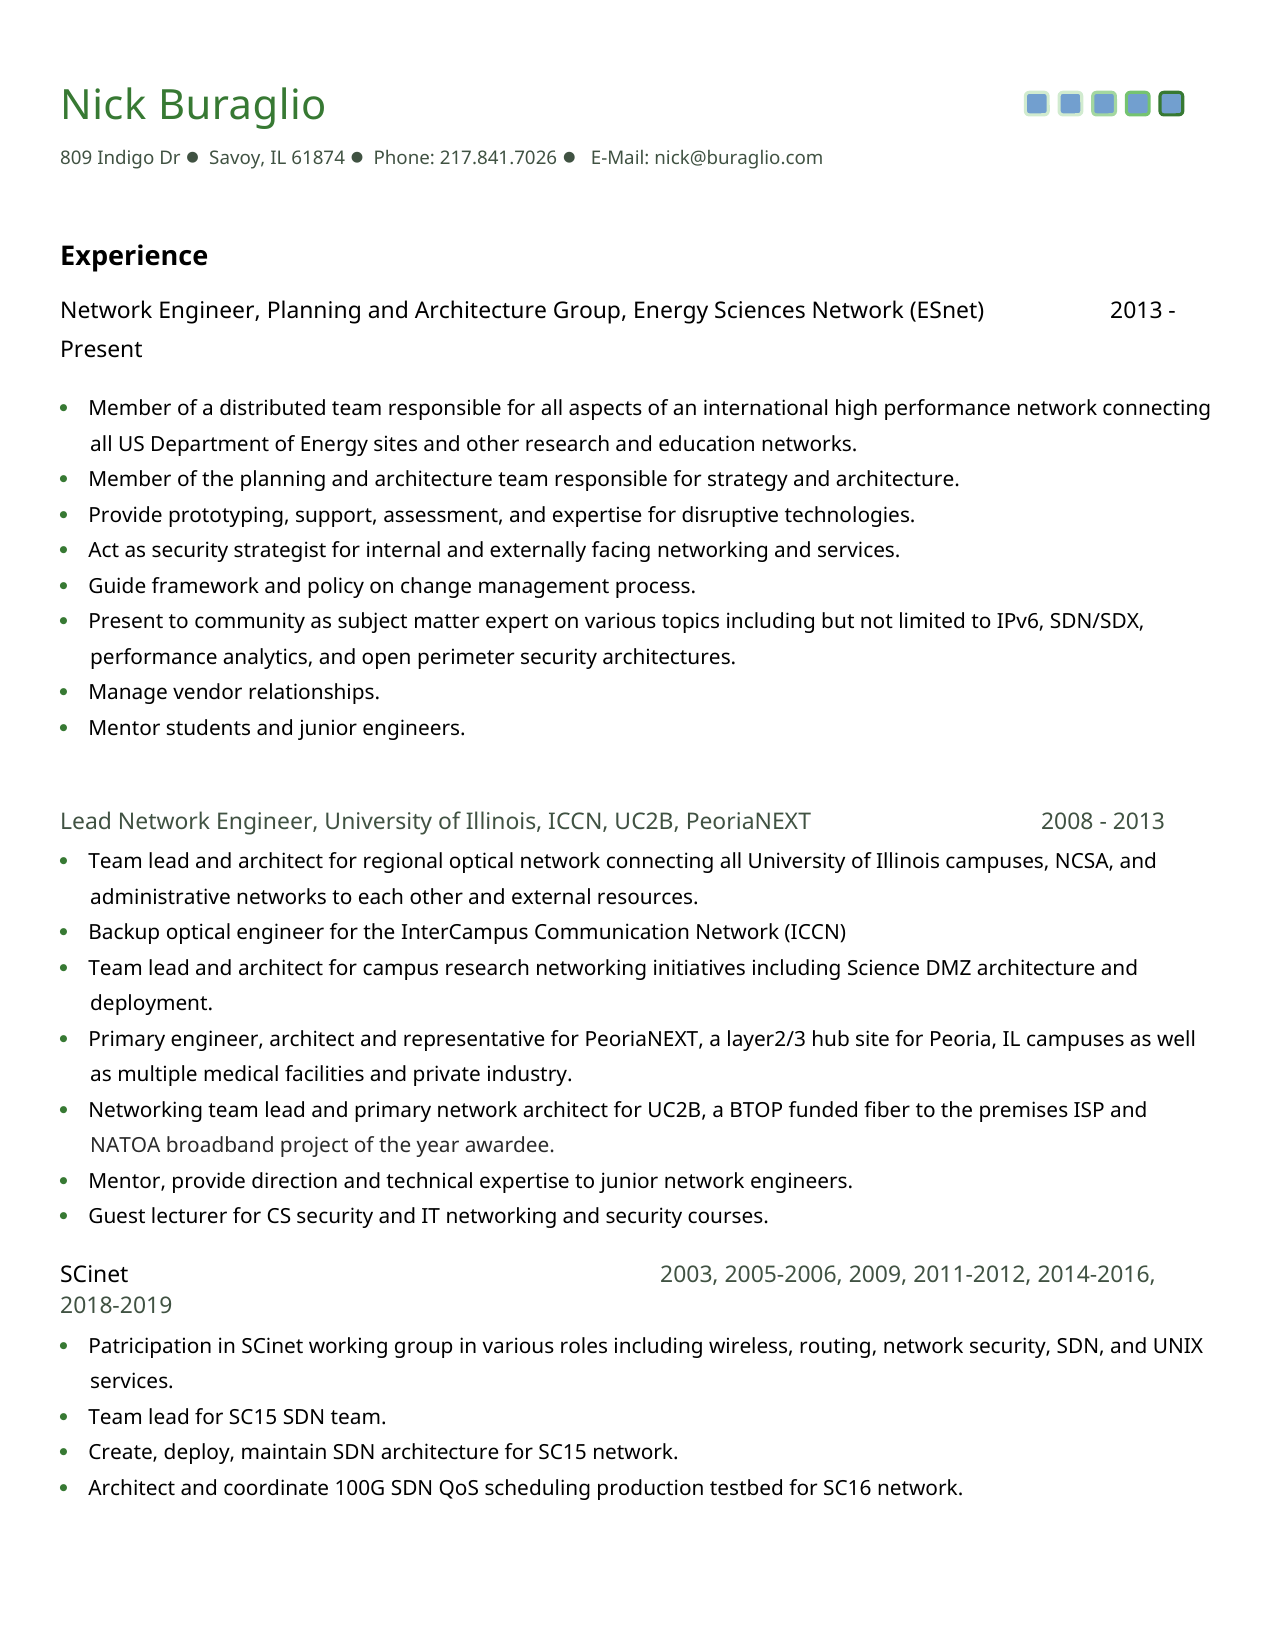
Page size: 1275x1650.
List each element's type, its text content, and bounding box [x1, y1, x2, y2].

subtitle 2003, 2005-2006, 2009, 2011-2012, 2014-2016, 2018-2019 [60, 1258, 1215, 1320]
list Member of a distributed team responsible for all aspects of an international high performance network connecting all US Department of Energy sites and other research and education networks. [60, 393, 1215, 457]
list Mentor students and junior engineers. [60, 713, 1215, 741]
text Network Engineer, Planning and Architecture Group, Energy Sciences Network (ESnet) 2013 - Present [60, 294, 1215, 364]
list Manage vendor relationships. [60, 677, 1215, 706]
list Guide framework and policy on change management process. [60, 571, 1215, 599]
list Provide prototyping, support, assessment, and expertise for disruptive technologies. [60, 500, 1215, 528]
subtitle Experience [60, 236, 1215, 273]
list Act as security strategist for internal and externally facing networking and services. [60, 535, 1215, 564]
list Present to community as subject matter expert on various topics including but not limited to IPv6, SDN/SDX, performance analytics, and open perimeter security architectures. [60, 606, 1215, 670]
list Member of the planning and architecture team responsible for strategy and architecture. [60, 464, 1215, 493]
